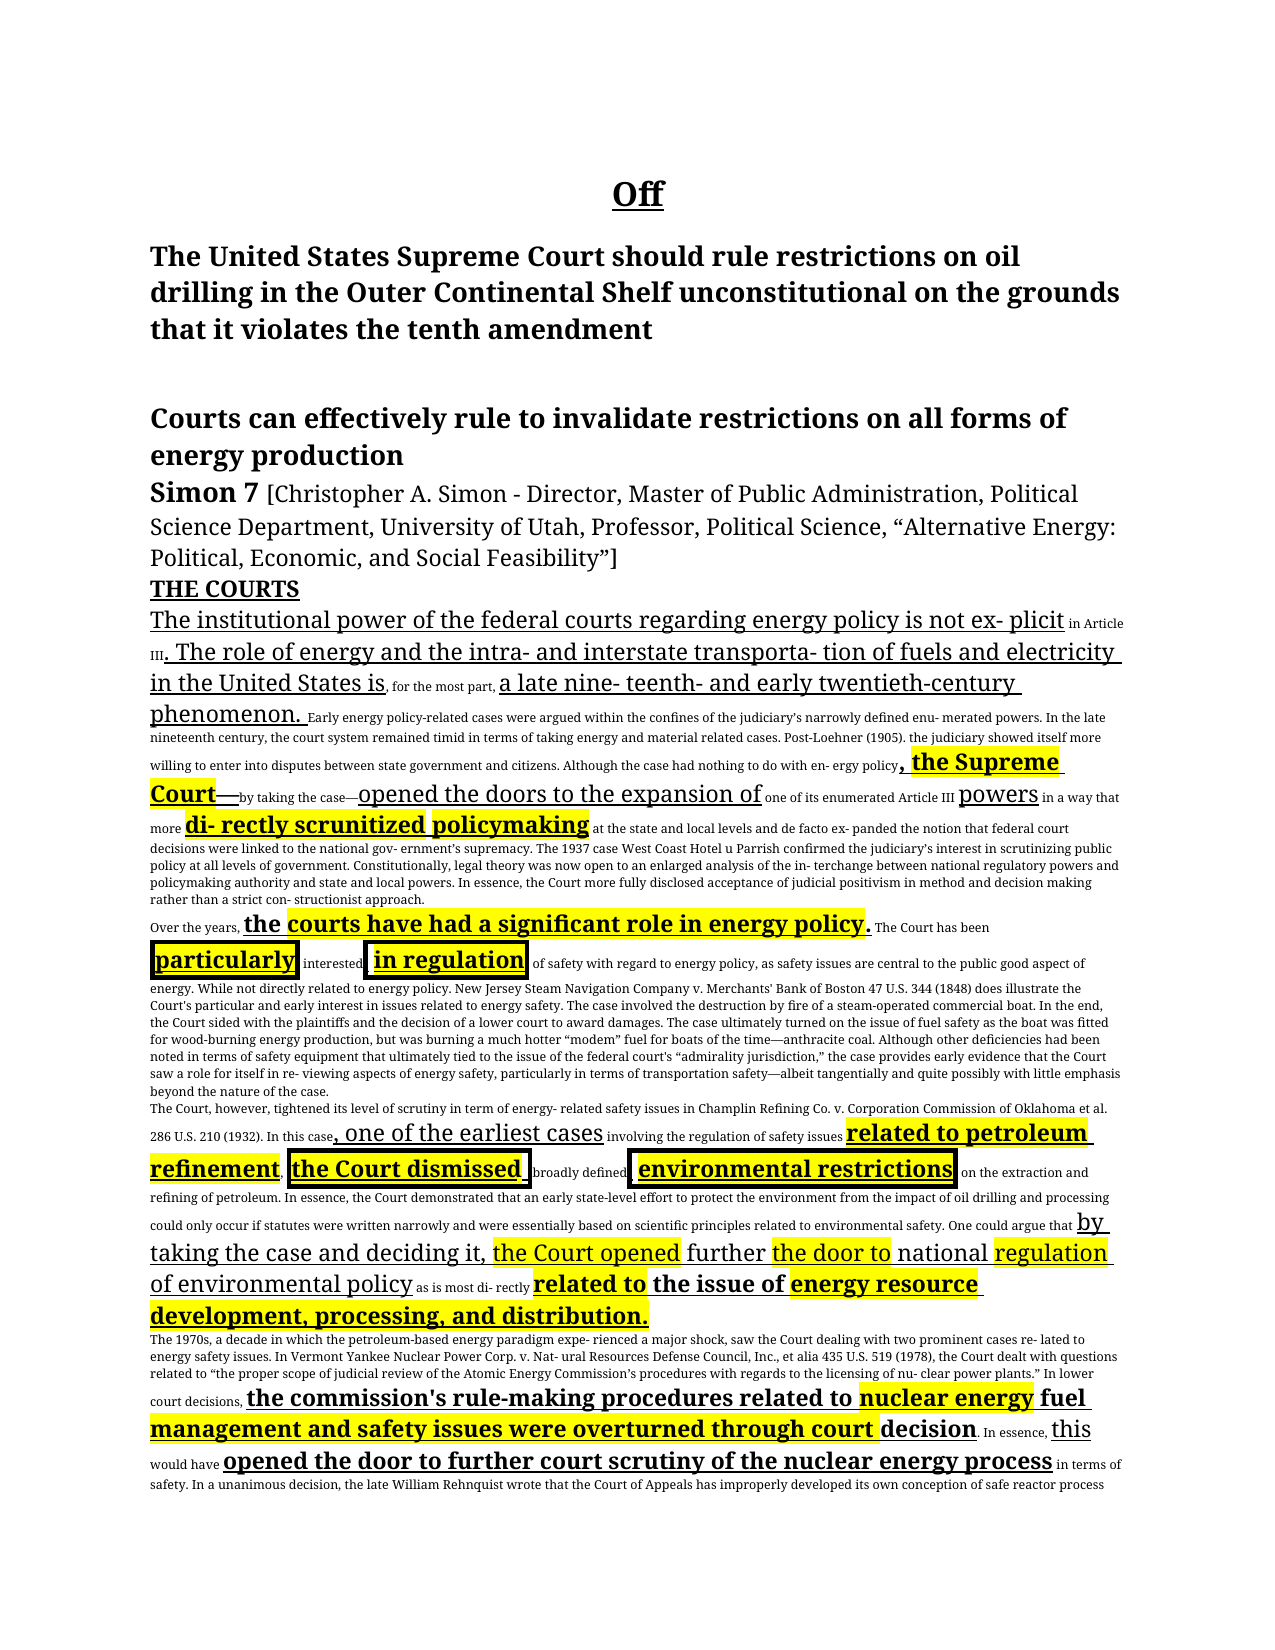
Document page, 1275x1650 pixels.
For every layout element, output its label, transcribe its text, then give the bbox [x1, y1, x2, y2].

subtitle Courts can effectively rule to invalidate restrictions on all forms of energy production [150, 400, 1125, 473]
subtitle Off [150, 171, 1125, 216]
subtitle The United States Supreme Court should rule restrictions on oil drilling in the Outer Continental Shelf unconstitutional on the grounds that it violates the tenth amendment [150, 237, 1125, 348]
text The Court, however, tightened its level of scrutiny in term of energy- related safety issues in Champlin Refining Co. v. Corporation Commission of Oklahoma et al. 286 U.S. 210 (1932). In this case, one of the earliest cases involving the regulation of safety issues related to petroleum refinement, the Court dismissed broadly defined environmental restrictions on the extraction and refining of petroleum. In essence, the Court demonstrated that an early state-level effort to protect the environment from the impact of oil drilling and processing could only occur if statutes were written narrowly and were essentially based on scientific principles related to environmental safety. One could argue that by taking the case and deciding it, the Court opened further the door to national regulation of environmental policy as is most di- rectly related to the issue of energy resource development, processing, and distribution. [150, 1100, 1125, 1331]
text Simon 7 [Christopher A. Simon - Director, Master of Public Administration, Political Science Department, University of Utah, Professor, Political Science, “Alternative Energy: Political, Economic, and Social Feasibility”] [150, 473, 1125, 573]
text Over the years, the courts have had a significant role in energy policy. The Court has been particularly interested in regulation of safety with regard to energy policy, as safety issues are central to the public good aspect of energy. While not directly related to energy policy. New Jersey Steam Navigation Company v. Merchants' Bank of Boston 47 U.S. 344 (1848) does illustrate the Court's particular and early interest in issues related to energy safety. The case involved the destruction by fire of a steam-operated commercial boat. In the end, the Court sided with the plaintiffs and the decision of a lower court to award damages. The case ultimately turned on the issue of fuel safety as the boat was fitted for wood-burning energy production, but was burning a much hotter “modem” fuel for boats of the time—anthracite coal. Although other deficiencies had been noted in terms of safety equipment that ultimately tied to the issue of the federal court's “admirality jurisdiction,” the case provides early evidence that the Court saw a role for itself in re- viewing aspects of energy safety, particularly in terms of transportation safety—albeit tangentially and quite possibly with little emphasis beyond the nature of the case. [150, 908, 1125, 1100]
text THE COURTS [150, 573, 1125, 604]
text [150, 1331, 1125, 1493]
text The institutional power of the federal courts regarding energy policy is not ex- plicit in Article III. The role of energy and the intra- and interstate transporta- tion of fuels and electricity in the United States is, for the most part, a late nine- teenth- and early twentieth-century phenomenon. Early energy policy-related cases were argued within the confines of the judiciary’s narrowly defined enu- merated powers. In the late nineteenth century, the court system remained timid in terms of taking energy and material related cases. Post-Loehner (1905). the judiciary showed itself more willing to enter into disputes between state government and citizens. Although the case had nothing to do with en- ergy policy, the Supreme Court—by taking the case—opened the doors to the expansion of one of its enumerated Article III powers in a way that more di- rectly scrunitized policymaking at the state and local levels and de facto ex- panded the notion that federal court decisions were linked to the national gov- ernment’s supremacy. The 1937 case West Coast Hotel u Parrish confirmed the judiciary’s interest in scrutinizing public policy at all levels of government. Constitutionally, legal theory was now open to an enlarged analysis of the in- terchange between national regulatory powers and policymaking authority and state and local powers. In essence, the Court more fully disclosed acceptance of judicial positivism in method and decision making rather than a strict con- structionist approach. [150, 604, 1125, 908]
